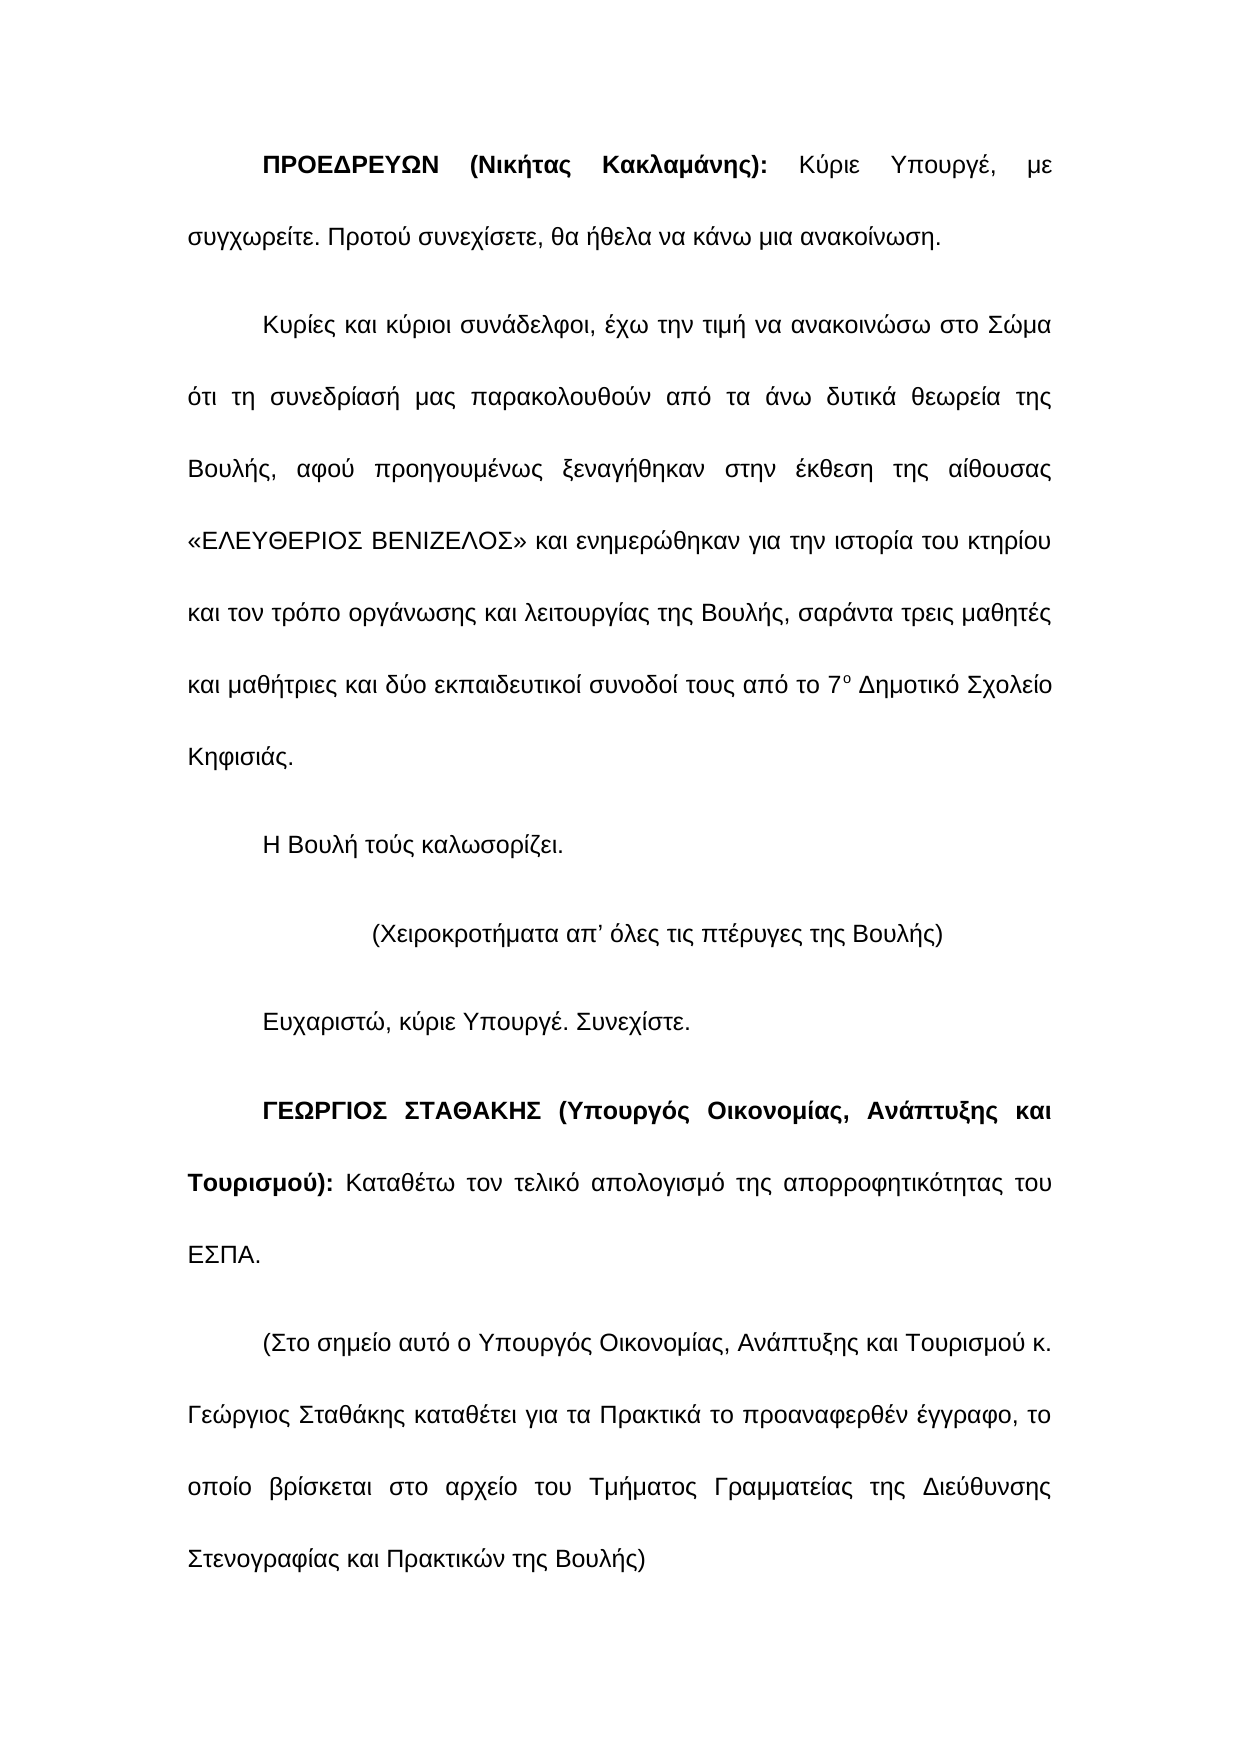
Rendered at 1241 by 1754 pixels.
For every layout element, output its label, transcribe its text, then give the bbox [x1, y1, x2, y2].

text Κυρίες και κύριοι συνάδελφοι, έχω την τιμή να ανακοινώσω στο Σώμα ότι τη συνεδρίασή μας παρακολουθούν από τα άνω δυτικά θεωρεία της Βουλής, αφού προηγουμένως ξεναγήθηκαν στην έκθεση της αίθουσας «ΕΛΕΥΘΕΡΙΟΣ ΒΕΝΙΖΕΛΟΣ» και ενημερώθηκαν για την ιστορία του κτηρίου και τον τρόπο οργάνωσης και λειτουργίας της Βουλής, σαράντα τρεις μαθητές και μαθήτριες και δύο εκπαιδευτικοί συνοδοί τους από το 7ο Δημοτικό Σχολείο Κηφισιάς. [187, 310, 1053, 770]
text Η Βουλή τούς καλωσορίζει. [187, 830, 1053, 859]
text ΠΡΟΕΔΡΕΥΩΝ (Νικήτας Κακλαμάνης): Κύριε Υπουργέ, με συγχωρείτε. Προτού συνεχίσετε, θα ήθελα να κάνω μια ανακοίνωση. [187, 150, 1053, 251]
text (Χειροκροτήματα απ’ όλες τις πτέρυγες της Βουλής) [187, 919, 1053, 947]
text (Στο σημείο αυτό ο Υπουργός Οικονομίας, Ανάπτυξης και Τουρισμού κ. Γεώργιος Σταθάκης καταθέτει για τα Πρακτικά το προαναφερθέν έγγραφο, το οποίο βρίσκεται στο αρχείο του Τμήματος Γραμματείας της Διεύθυνσης Στενογραφίας και Πρακτικών της Βουλής) [187, 1328, 1053, 1572]
text Ευχαριστώ, κύριε Υπουργέ. Συνεχίστε. [187, 1007, 1053, 1036]
text ΓΕΩΡΓΙΟΣ ΣΤΑΘΑΚΗΣ (Υπουργός Οικονομίας, Ανάπτυξης και Τουρισμού): Καταθέτω τον τελικό απολογισμό της απορροφητικότητας του ΕΣΠΑ. [187, 1096, 1053, 1268]
